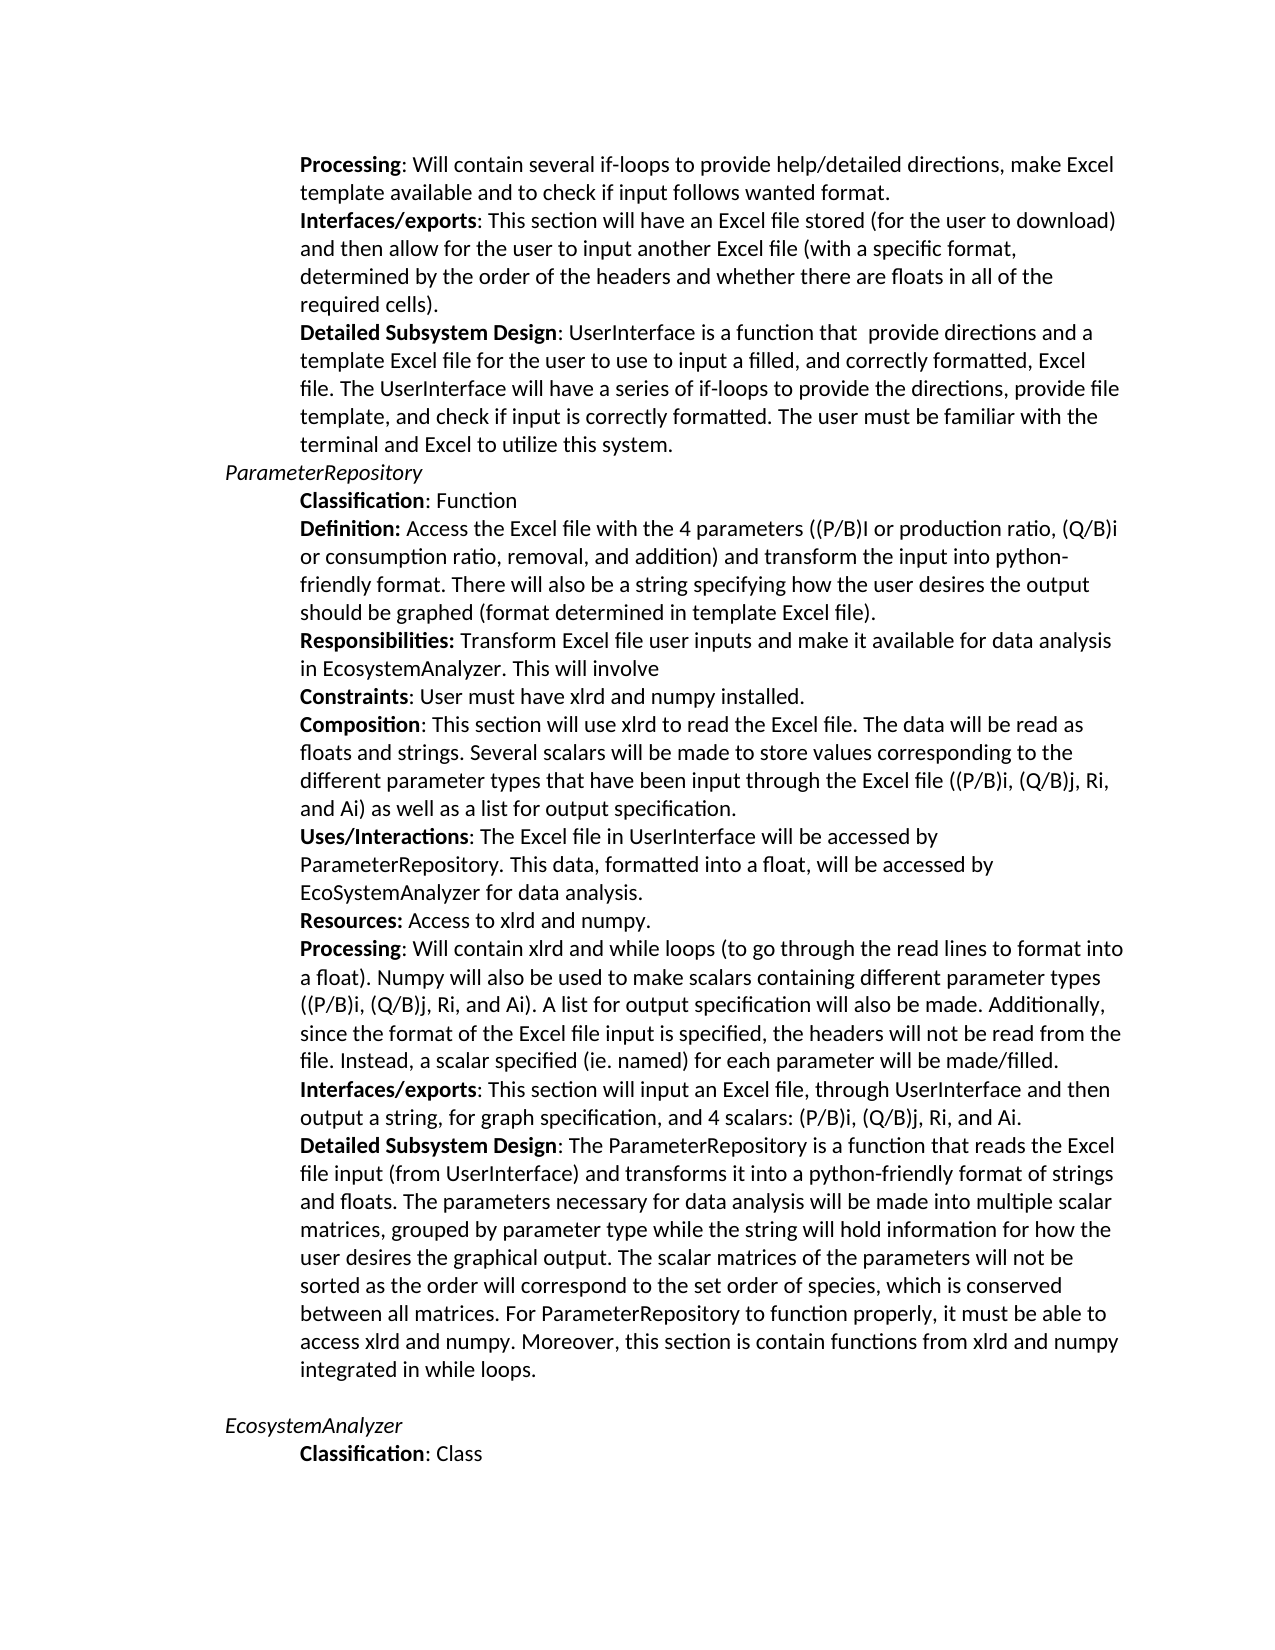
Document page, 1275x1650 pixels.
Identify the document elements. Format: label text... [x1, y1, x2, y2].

text Interfaces/exports: This section will input an Excel file, through UserInterface and then output a string, for graph specification, and 4 scalars: (P/B)i, (Q/B)j, Ri, and Ai. [300, 1075, 1125, 1131]
text Interfaces/exports: This section will have an Excel file stored (for the user to download) and then allow for the user to input another Excel file (with a specific format, determined by the order of the headers and whether there are floats in all of the required cells). [300, 206, 1125, 318]
text Processing: Will contain xlrd and while loops (to go through the read lines to format into a float). Numpy will also be used to make scalars containing different parameter types ((P/B)i, (Q/B)j, Ri, and Ai). A list for output specification will also be made. Additionally, since the format of the Excel file input is specified, the headers will not be read from the file. Instead, a scalar specified (ie. named) for each parameter will be made/filled. [300, 934, 1125, 1075]
text Detailed Subsystem Design: The ParameterRepository is a function that reads the Excel file input (from UserInterface) and transforms it into a python-friendly format of strings and floats. The parameters necessary for data analysis will be made into multiple scalar matrices, grouped by parameter type while the string will hold information for how the user desires the graphical output. The scalar matrices of the parameters will not be sorted as the order will correspond to the set order of species, which is conserved between all matrices. For ParameterRepository to function properly, it must be able to access xlrd and numpy. Moreover, this section is contain functions from xlrd and numpy integrated in while loops. [300, 1131, 1125, 1383]
text EcosystemAnalyzer [150, 1411, 1125, 1439]
text Responsibilities: Transform Excel file user inputs and make it available for data analysis in EcosystemAnalyzer. This will involve [300, 626, 1125, 682]
text Constraints: User must have xlrd and numpy installed. [150, 682, 1125, 710]
text Classification: Class [150, 1439, 1125, 1467]
text Resources: Access to xlrd and numpy. [300, 907, 1125, 934]
text Composition: This section will use xlrd to read the Excel file. The data will be read as floats and strings. Several scalars will be made to store values corresponding to the different parameter types that have been input through the Excel file ((P/B)i, (Q/B)j, Ri, and Ai) as well as a list for output specification. [300, 710, 1125, 822]
text Processing: Will contain several if-loops to provide help/detailed directions, make Excel template available and to check if input follows wanted format. [300, 150, 1125, 206]
text Detailed Subsystem Design: UserInterface is a function that provide directions and a template Excel file for the user to use to input a filled, and correctly formatted, Excel file. The UserInterface will have a series of if-loops to provide the directions, provide file template, and check if input is correctly formatted. The user must be familiar with the terminal and Excel to utilize this system. [300, 318, 1125, 458]
text Classification: Function [150, 486, 1125, 514]
text Uses/Interactions: The Excel file in UserInterface will be accessed by ParameterRepository. This data, formatted into a float, will be accessed by EcoSystemAnalyzer for data analysis. [300, 822, 1125, 907]
text ParameterRepository [150, 458, 1125, 486]
text Definition: Access the Excel file with the 4 parameters ((P/B)I or production ratio, (Q/B)i or consumption ratio, removal, and addition) and transform the input into python-friendly format. There will also be a string specifying how the user desires the output should be graphed (format determined in template Excel file). [300, 514, 1125, 626]
